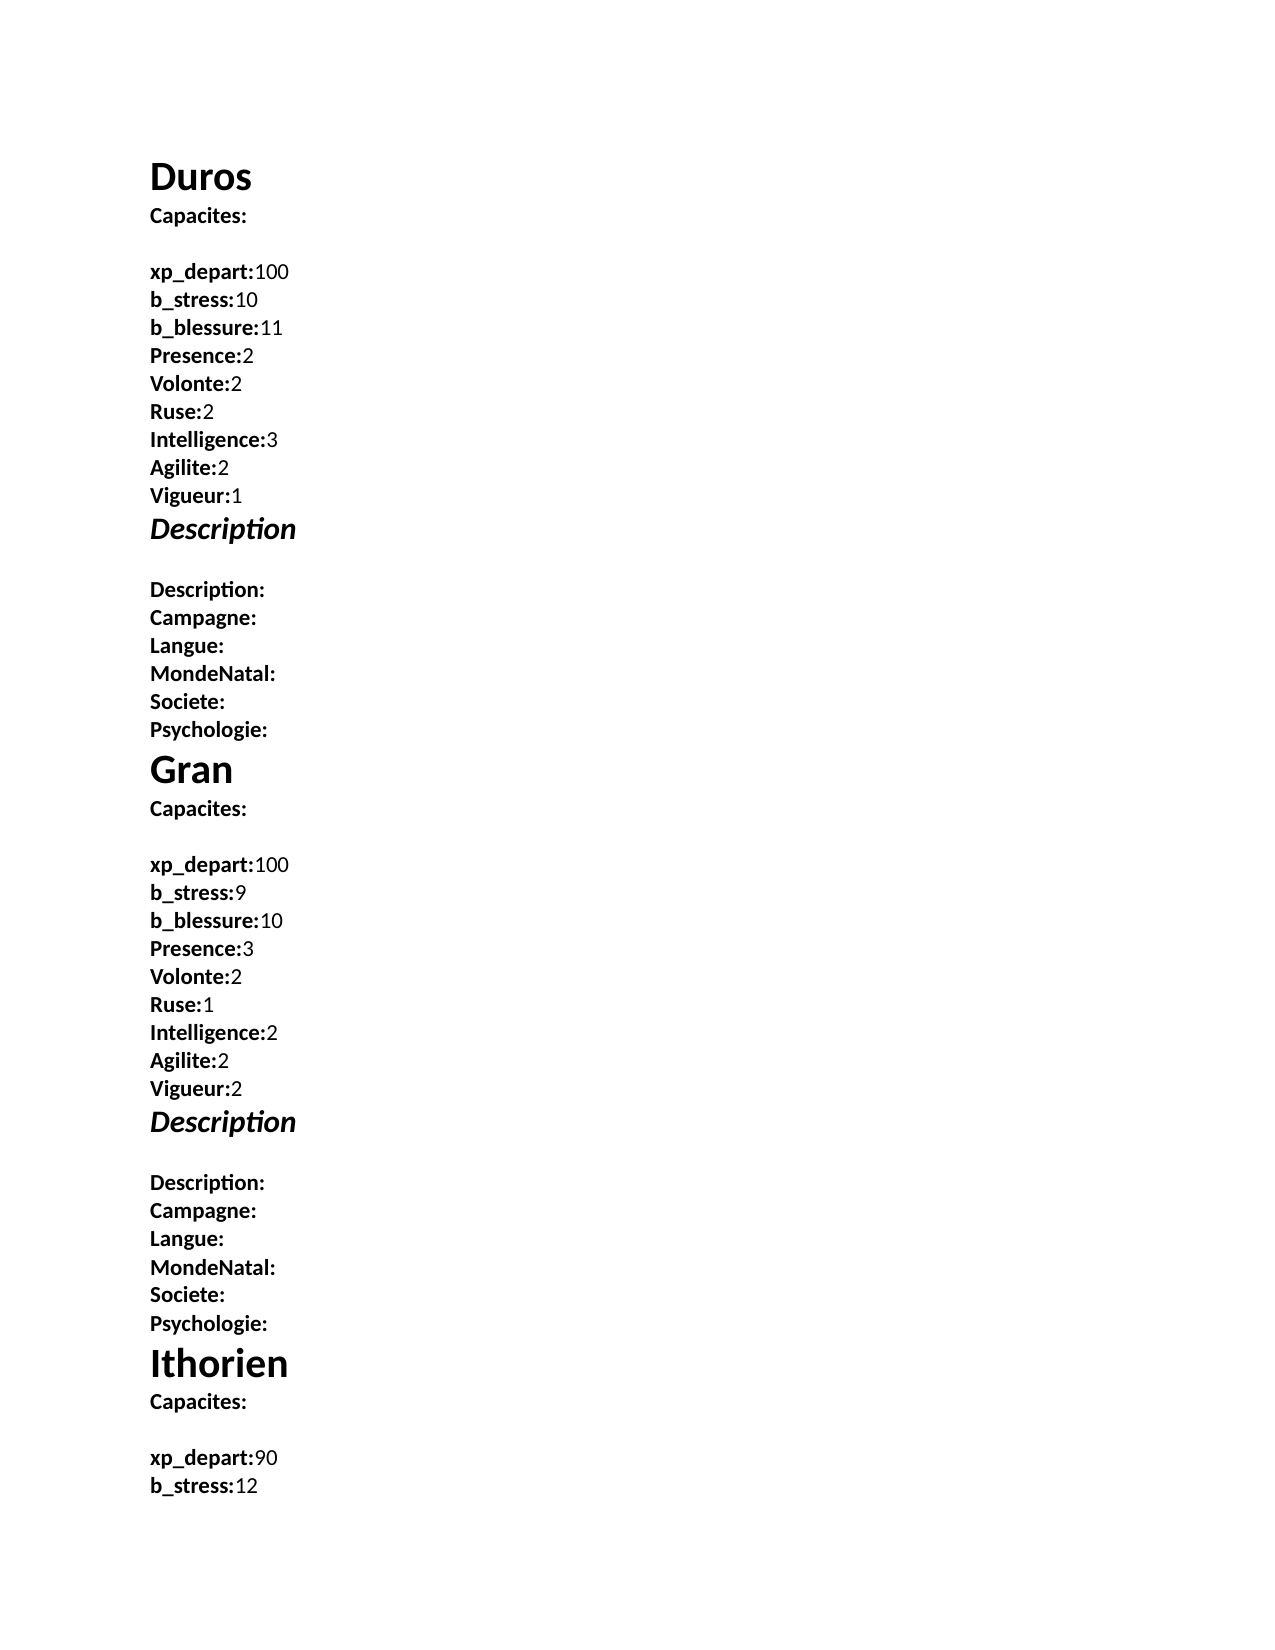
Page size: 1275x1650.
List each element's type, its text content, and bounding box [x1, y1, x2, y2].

text Langue: [150, 631, 1125, 659]
text Intelligence:2 [150, 1018, 1125, 1046]
text b_stress:9 [150, 878, 1125, 906]
text Psychologie: [150, 715, 1125, 743]
text Presence:2 [150, 341, 1125, 369]
text Ruse:1 [150, 990, 1125, 1018]
text Campagne: [150, 1197, 1125, 1224]
text Volonte:2 [150, 962, 1125, 990]
text Agilite:2 [150, 453, 1125, 481]
text Description [150, 509, 1125, 575]
text Description [150, 1102, 1125, 1168]
text b_stress:10 [150, 285, 1125, 313]
text b_blessure:11 [150, 313, 1125, 341]
text xp_depart:90 [150, 1443, 1125, 1472]
text Campagne: [150, 603, 1125, 631]
text Ruse:2 [150, 397, 1125, 425]
text Capacites: [150, 201, 1125, 257]
text xp_depart:100 [150, 257, 1125, 285]
text Vigueur:1 [150, 481, 1125, 509]
text Vigueur:2 [150, 1074, 1125, 1102]
text Ithorien [150, 1337, 1125, 1387]
text Description: [150, 1168, 1125, 1197]
text xp_depart:100 [150, 850, 1125, 878]
text Societe: [150, 687, 1125, 715]
text MondeNatal: [150, 659, 1125, 687]
text Gran [150, 743, 1125, 794]
text MondeNatal: [150, 1253, 1125, 1281]
text Volonte:2 [150, 369, 1125, 397]
text Description: [150, 575, 1125, 603]
text Presence:3 [150, 934, 1125, 962]
text Psychologie: [150, 1309, 1125, 1337]
text b_stress:12 [150, 1472, 1125, 1499]
text Societe: [150, 1281, 1125, 1309]
text Duros [150, 150, 1125, 201]
text b_blessure:10 [150, 906, 1125, 934]
text Capacites: [150, 794, 1125, 850]
text Capacites: [150, 1387, 1125, 1443]
text Intelligence:3 [150, 425, 1125, 453]
text Agilite:2 [150, 1046, 1125, 1074]
text Langue: [150, 1224, 1125, 1253]
